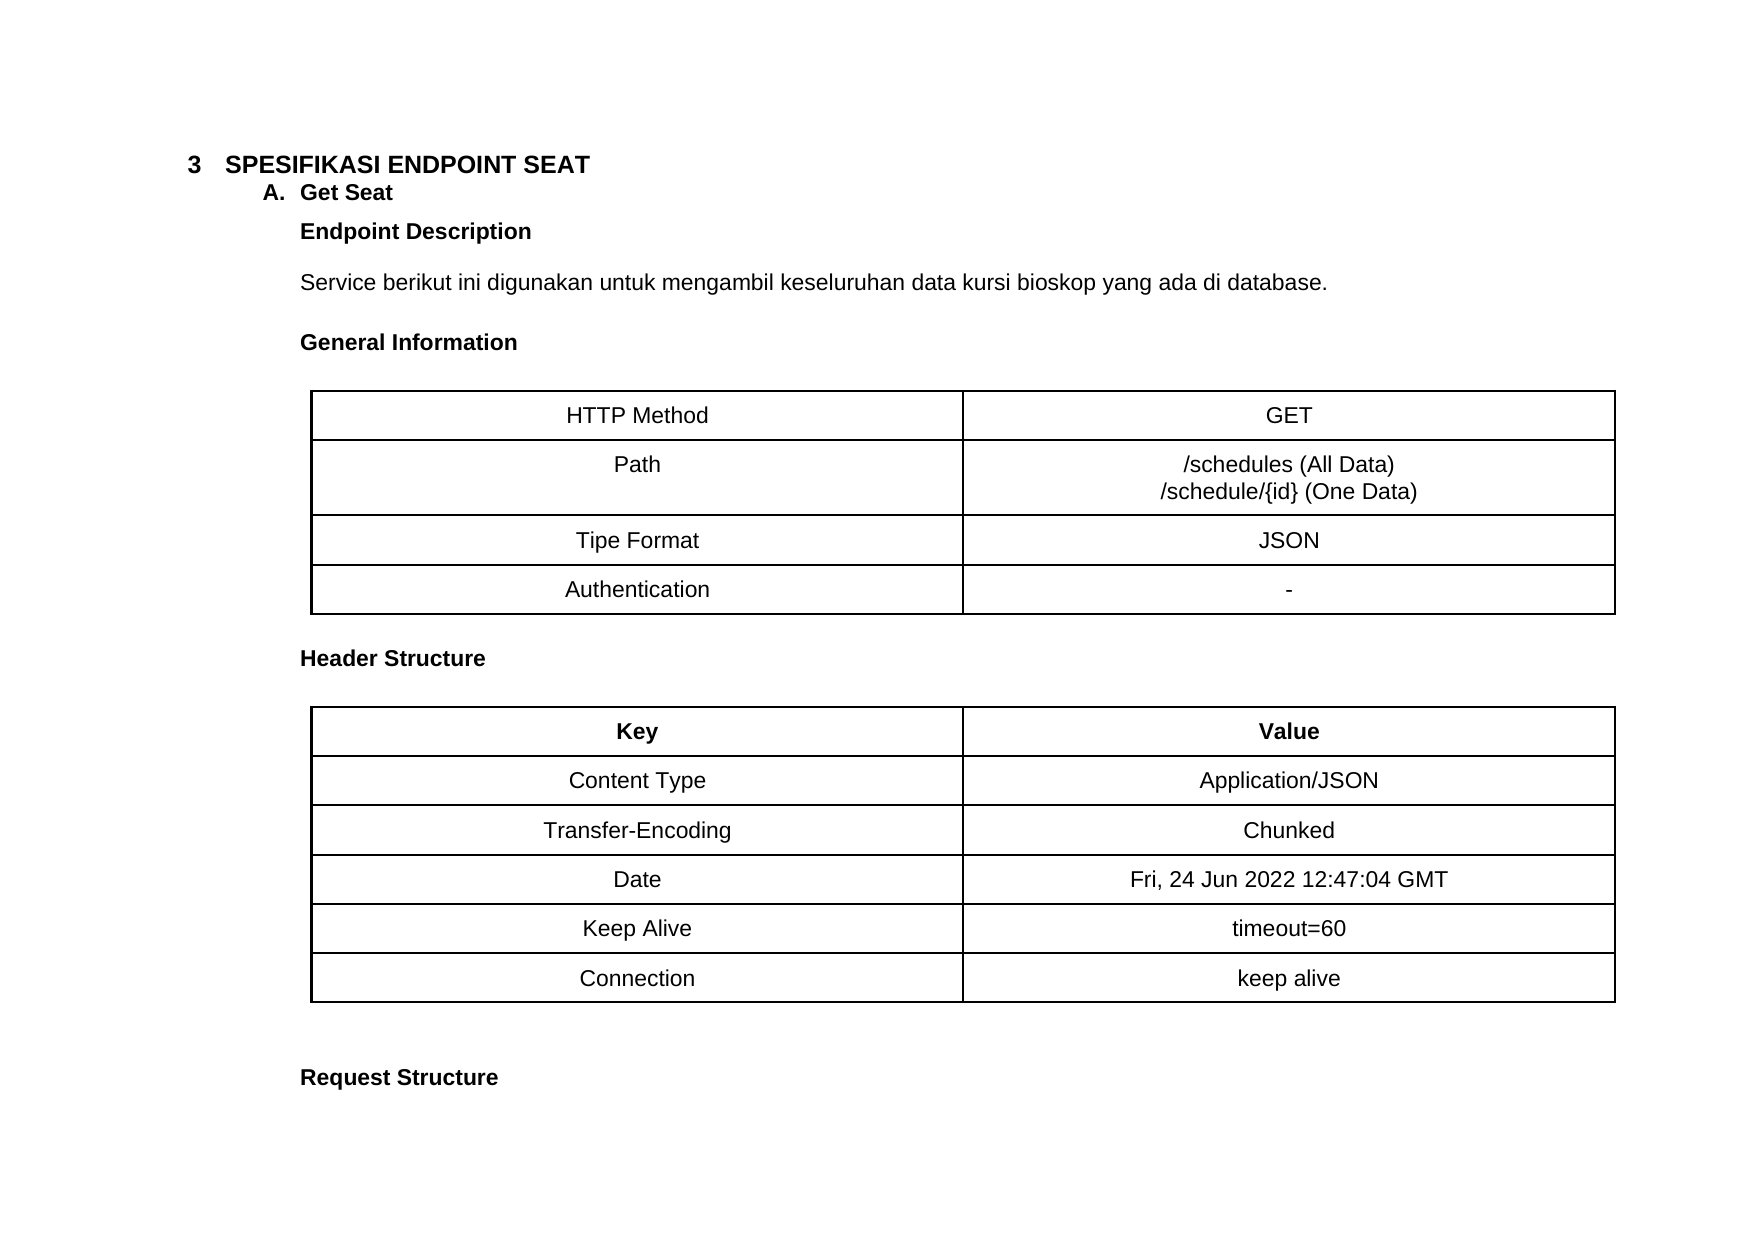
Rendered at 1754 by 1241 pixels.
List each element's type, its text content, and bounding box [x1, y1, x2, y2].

text General Information [300, 329, 1604, 355]
table_cell Date [313, 856, 962, 903]
text Endpoint Description [225, 218, 1604, 244]
text Request Structure [300, 1064, 1604, 1090]
text Service berikut ini digunakan untuk mengambil keseluruhan data kursi bioskop yang ada di database. [225, 269, 1604, 295]
table_cell Fri, 24 Jun 2022 12:47:04 GMT [964, 856, 1614, 903]
table_cell Chunked [964, 806, 1614, 853]
table_cell Content Type [313, 757, 962, 804]
table_cell Authentication [313, 566, 962, 613]
table_cell Keep Alive [313, 905, 962, 952]
subtitle Get Seat [262, 179, 1604, 205]
table_cell - [964, 566, 1614, 613]
table_header Value [964, 708, 1614, 755]
table_cell timeout=60 [964, 905, 1614, 952]
table_cell Tipe Format [313, 516, 962, 564]
table_cell Transfer-Encoding [313, 806, 962, 853]
table_header GET [964, 392, 1614, 439]
table_cell Application/JSON [964, 757, 1614, 804]
table_cell /schedules (All Data) /schedule/{id} (One Data) [964, 441, 1614, 514]
table_cell Path [313, 441, 962, 514]
table_header Key [313, 708, 962, 755]
subtitle SPESIFIKASI ENDPOINT SEAT [187, 150, 1604, 179]
table_cell keep alive [964, 954, 1614, 1001]
table_cell Connection [313, 954, 962, 1001]
table_header HTTP Method [313, 392, 962, 439]
text Header Structure [225, 645, 1604, 672]
table_cell JSON [964, 516, 1614, 564]
